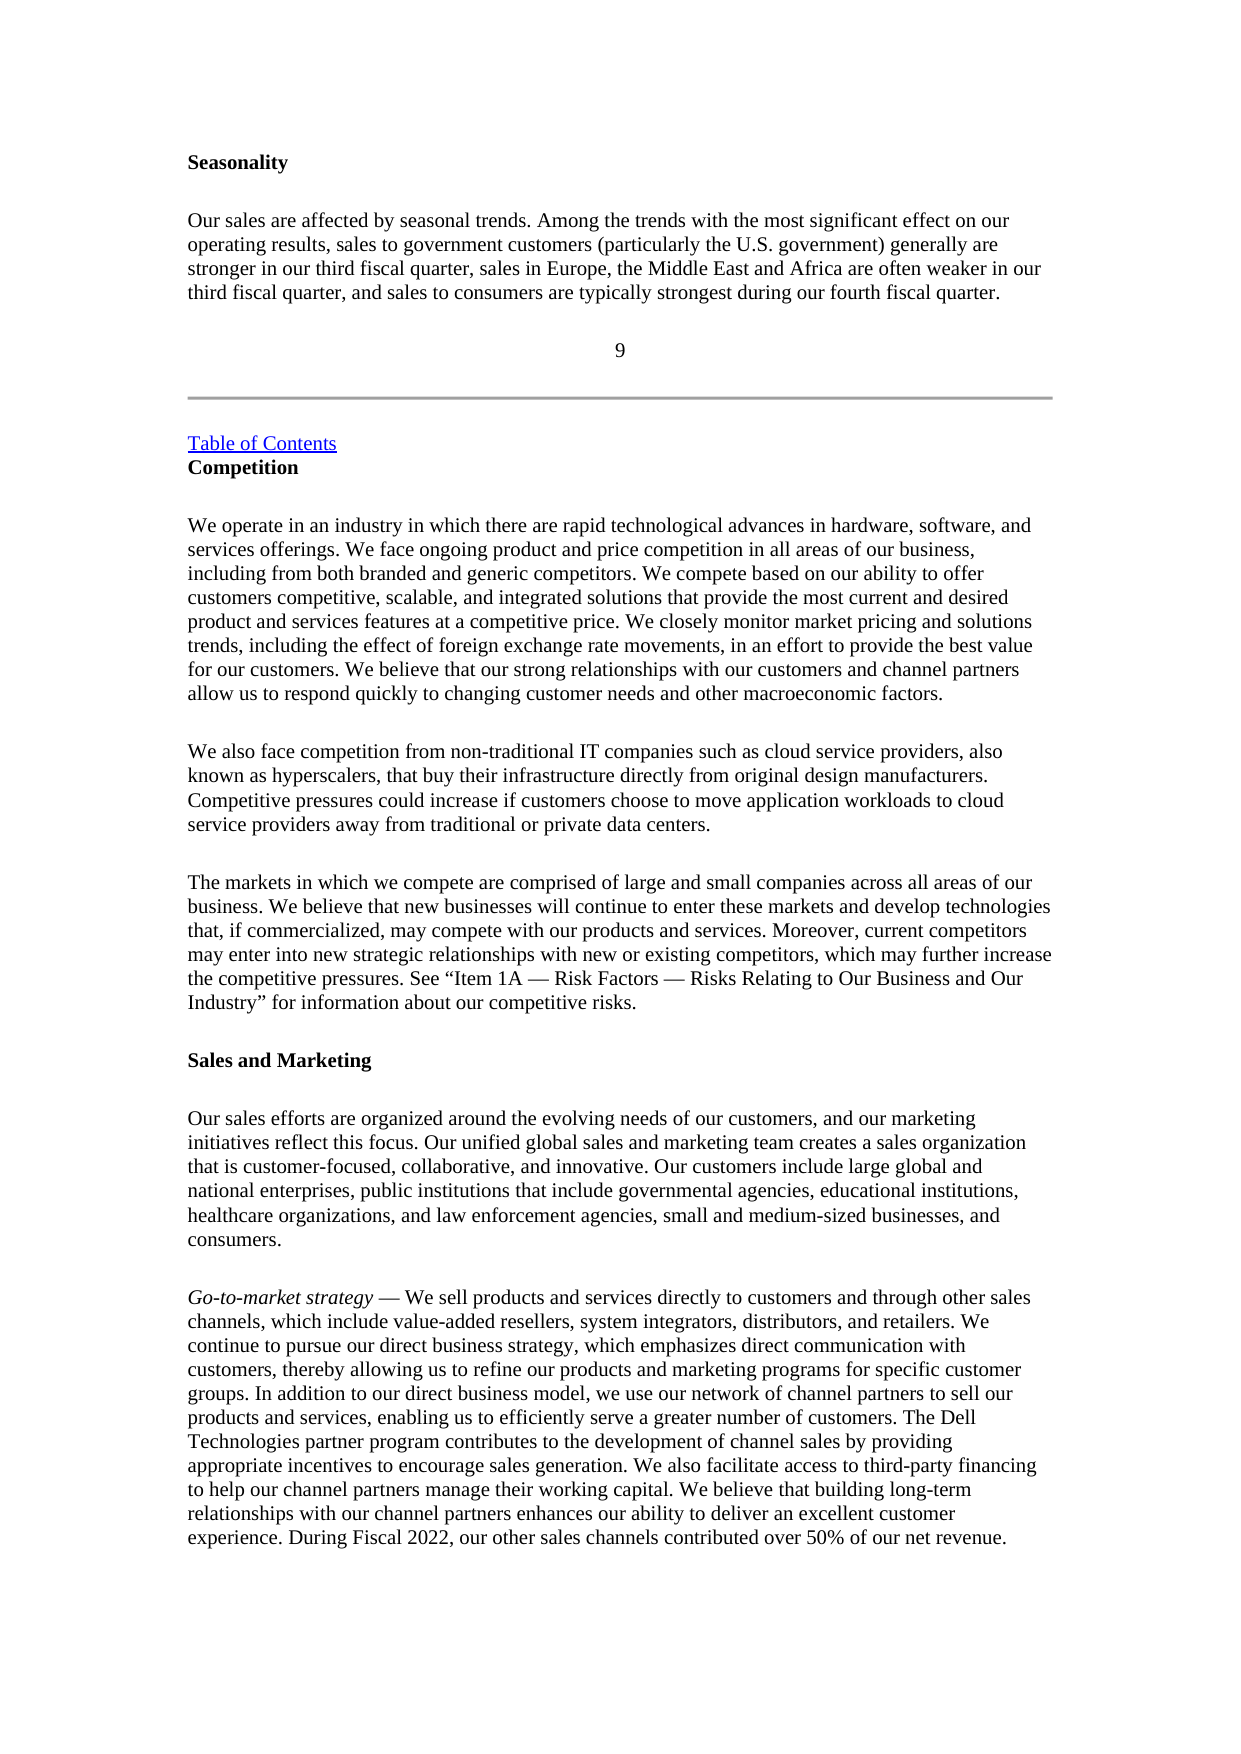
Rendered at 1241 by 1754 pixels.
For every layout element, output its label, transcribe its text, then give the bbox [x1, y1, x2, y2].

text Sales and Marketing [187, 1048, 1053, 1072]
text The markets in which we compete are comprised of large and small companies across all areas of our business. We believe that new businesses will continue to enter these markets and develop technologies that, if commercialized, may compete with our products and services. Moreover, current competitors may enter into new strategic relationships with new or existing competitors, which may further increase the competitive pressures. See “Item 1A — Risk Factors — Risks Relating to Our Business and Our Industry” for information about our competitive risks. [187, 870, 1053, 1014]
text Seasonality [187, 150, 1053, 174]
text We also face competition from non-traditional IT companies such as cloud service providers, also known as hyperscalers, that buy their infrastructure directly from original design manufacturers. Competitive pressures could increase if customers choose to move application workloads to cloud service providers away from traditional or private data centers. [187, 739, 1053, 836]
text 9 [187, 338, 1053, 362]
text Go-to-market strategy — We sell products and services directly to customers and through other sales channels, which include value-added resellers, system integrators, distributors, and retailers. We continue to pursue our direct business strategy, which emphasizes direct communication with customers, thereby allowing us to refine our products and marketing programs for specific customer groups. In addition to our direct business model, we use our network of channel partners to sell our products and services, enabling us to efficiently serve a greater number of customers. The Dell Technologies partner program contributes to the development of channel sales by providing appropriate incentives to encourage sales generation. We also facilitate access to third-party financing to help our channel partners manage their working capital. We believe that building long-term relationships with our channel partners enhances our ability to deliver an excellent customer experience. During Fiscal 2022, our other sales channels contributed over 50% of our net revenue. [187, 1285, 1053, 1549]
text Competition [187, 455, 1053, 479]
text We operate in an industry in which there are rapid technological advances in hardware, software, and services offerings. We face ongoing product and price competition in all areas of our business, including from both branded and generic competitors. We compete based on our ability to offer customers competitive, scalable, and integrated solutions that provide the most current and desired product and services features at a competitive price. We closely monitor market pricing and solutions trends, including the effect of foreign exchange rate movements, in an effort to provide the best value for our customers. We believe that our strong relationships with our customers and channel partners allow us to respond quickly to changing customer needs and other macroeconomic factors. [187, 513, 1053, 705]
text Table of Contents [187, 431, 1053, 455]
text Our sales efforts are organized around the evolving needs of our customers, and our marketing initiatives reflect this focus. Our unified global sales and marketing team creates a sales organization that is customer-focused, collaborative, and innovative. Our customers include large global and national enterprises, public institutions that include governmental agencies, educational institutions, healthcare organizations, and law enforcement agencies, small and medium-sized businesses, and consumers. [187, 1106, 1053, 1251]
text Our sales are affected by seasonal trends. Among the trends with the most significant effect on our operating results, sales to government customers (particularly the U.S. government) generally are stronger in our third fiscal quarter, sales in Europe, the Middle East and Africa are often weaker in our third fiscal quarter, and sales to consumers are typically strongest during our fourth fiscal quarter. [187, 208, 1053, 304]
